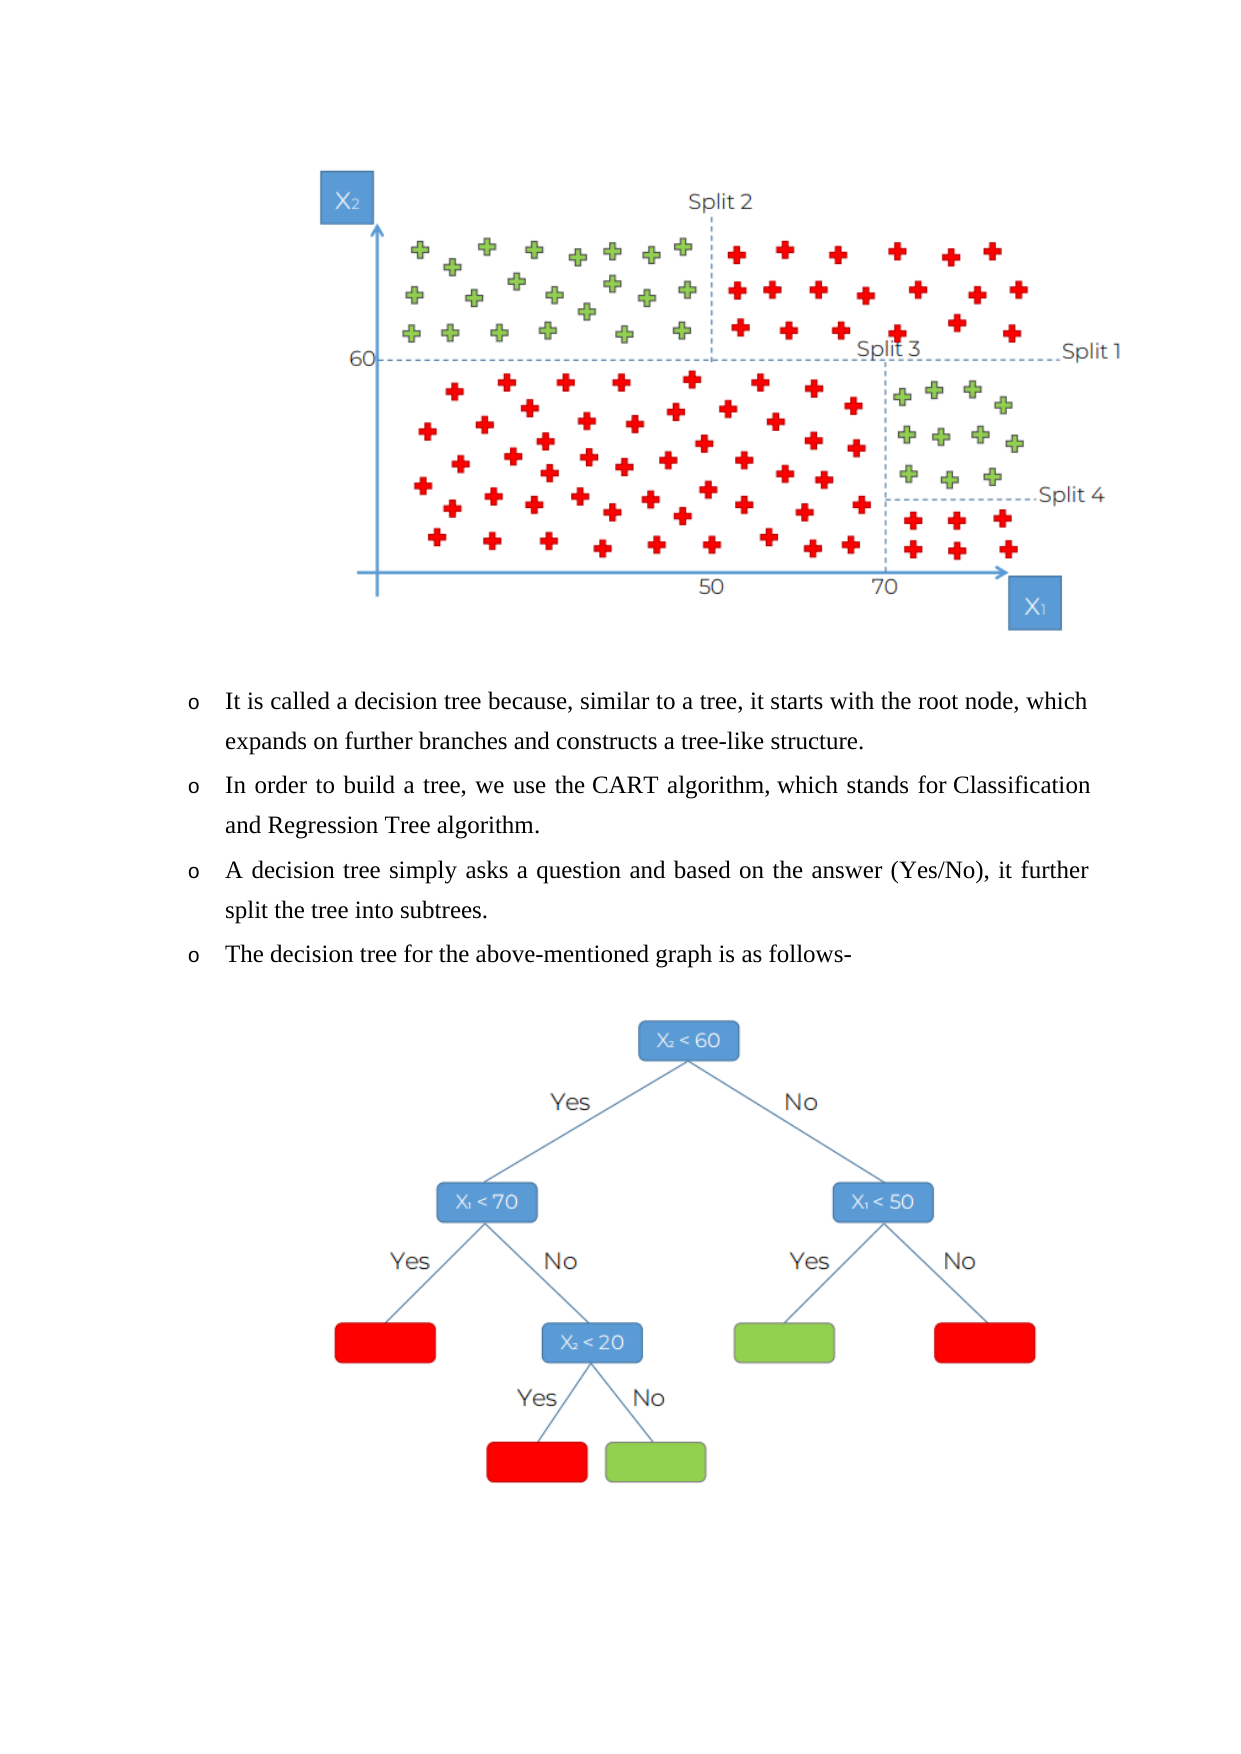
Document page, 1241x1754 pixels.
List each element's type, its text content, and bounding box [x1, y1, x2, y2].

list In order to build a tree, we use the CART algorithm, which stands for Classification and Regression Tree algorithm. [187, 761, 1090, 839]
picture [225, 998, 1166, 1501]
picture [225, 150, 1166, 648]
list The decision tree for the above-mentioned graph is as follows- [187, 930, 1090, 969]
list A decision tree simply asks a question and based on the answer (Yes/No), it further split the tree into subtrees. [187, 846, 1090, 924]
list It is called a decision tree because, similar to a tree, it starts with the root node, which expands on further branches and constructs a tree-like structure. [187, 677, 1090, 755]
